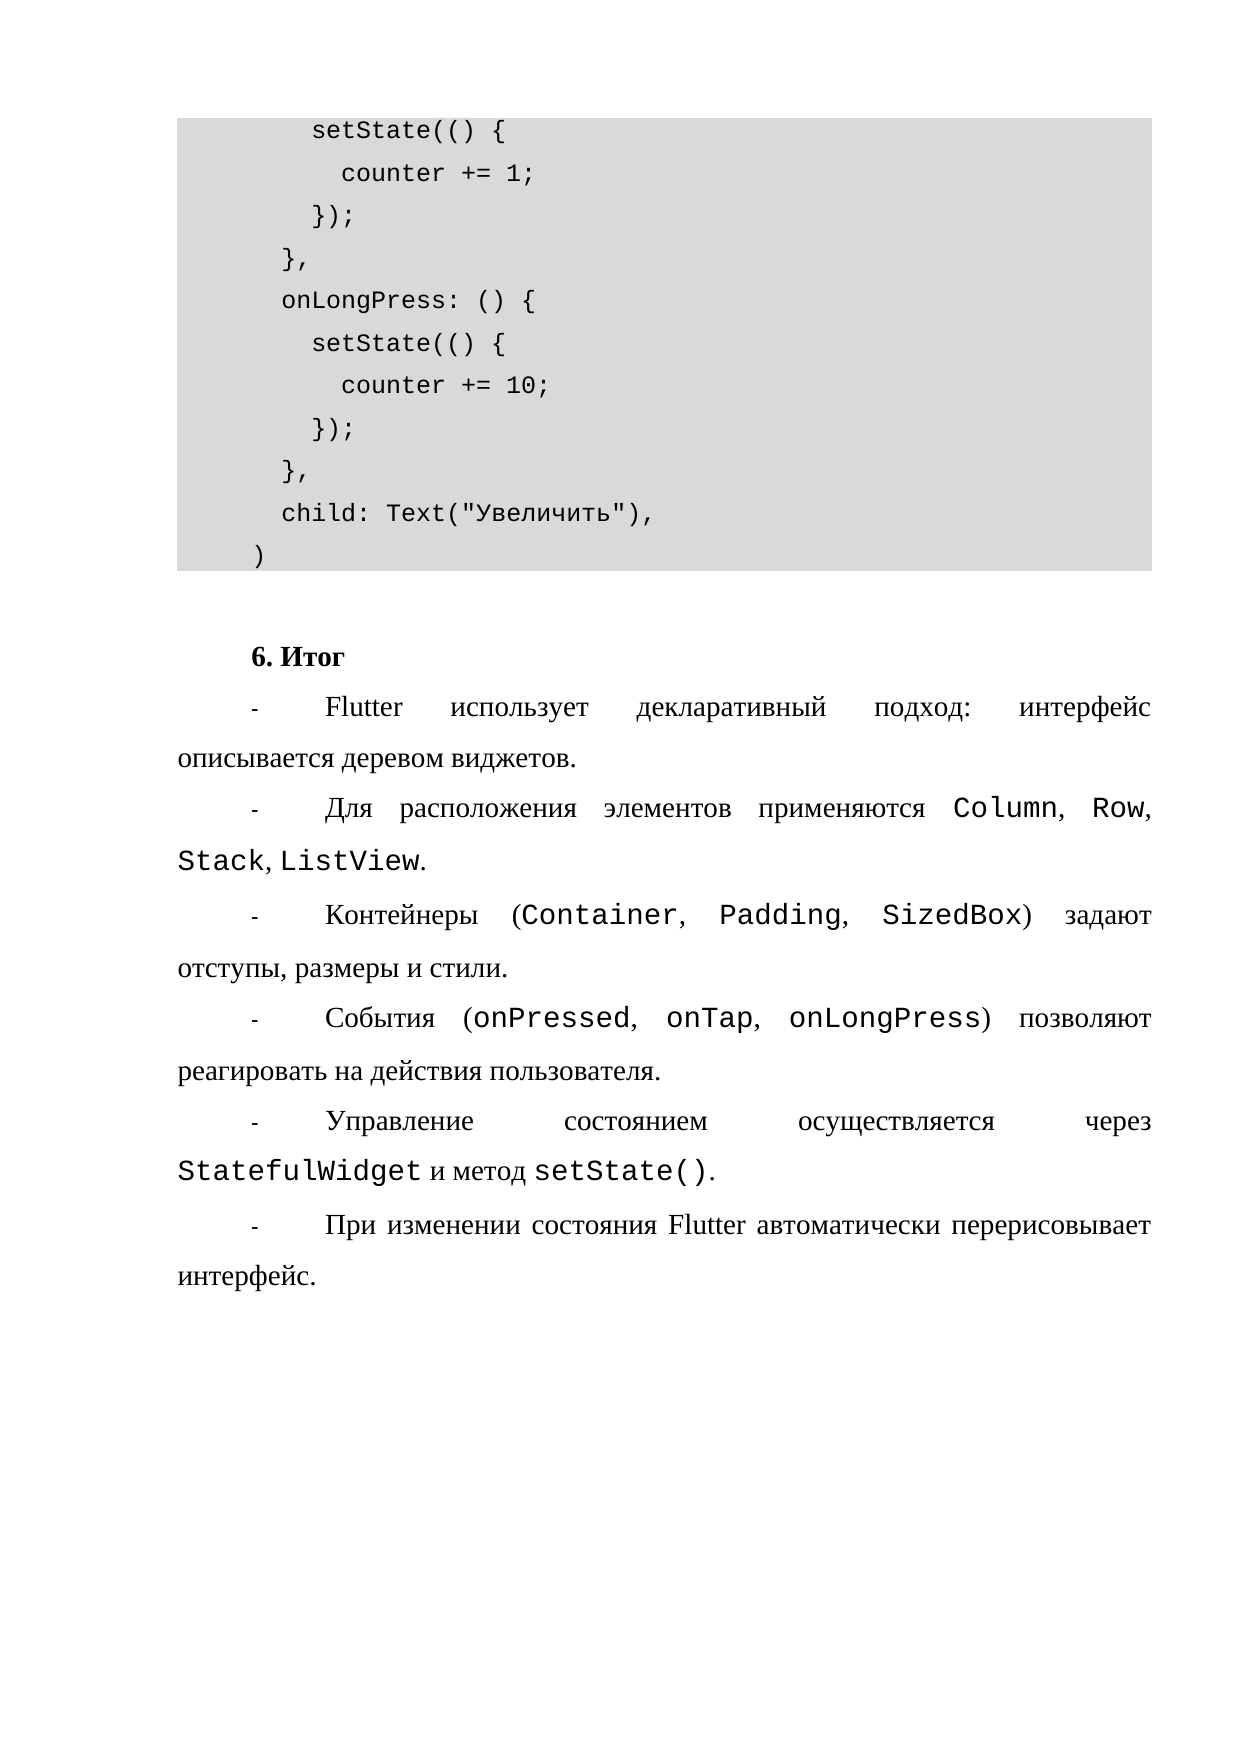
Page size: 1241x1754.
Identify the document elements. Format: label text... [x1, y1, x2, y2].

text counter += 10; [177, 373, 1152, 401]
list Для расположения элементов применяются Column, Row, Stack, ListView. [177, 790, 1152, 879]
subtitle 6. Итог [177, 639, 1152, 673]
list Контейнеры (Container, Padding, SizedBox) задают отступы, размеры и стили. [177, 897, 1152, 983]
text onLongPress: () { [177, 288, 1152, 316]
list Flutter использует декларативный подход: интерфейс описывается деревом виджетов. [177, 689, 1152, 773]
list События (onPressed, onTap, onLongPress) позволяют реагировать на действия пользователя. [177, 1000, 1152, 1086]
text }); [177, 203, 1152, 231]
text setState(() { [177, 118, 1152, 146]
text }); [177, 416, 1152, 444]
text }, [177, 246, 1152, 274]
text counter += 1; [177, 161, 1152, 189]
list При изменении состояния Flutter автоматически перерисовывает интерфейс. [177, 1207, 1152, 1291]
text child: Text("Увеличить"), [177, 501, 1152, 529]
list Управление состоянием осуществляется через StatefulWidget и метод setState(). [177, 1103, 1152, 1189]
text setState(() { [177, 331, 1152, 359]
text ) [177, 543, 1152, 571]
text }, [177, 458, 1152, 486]
